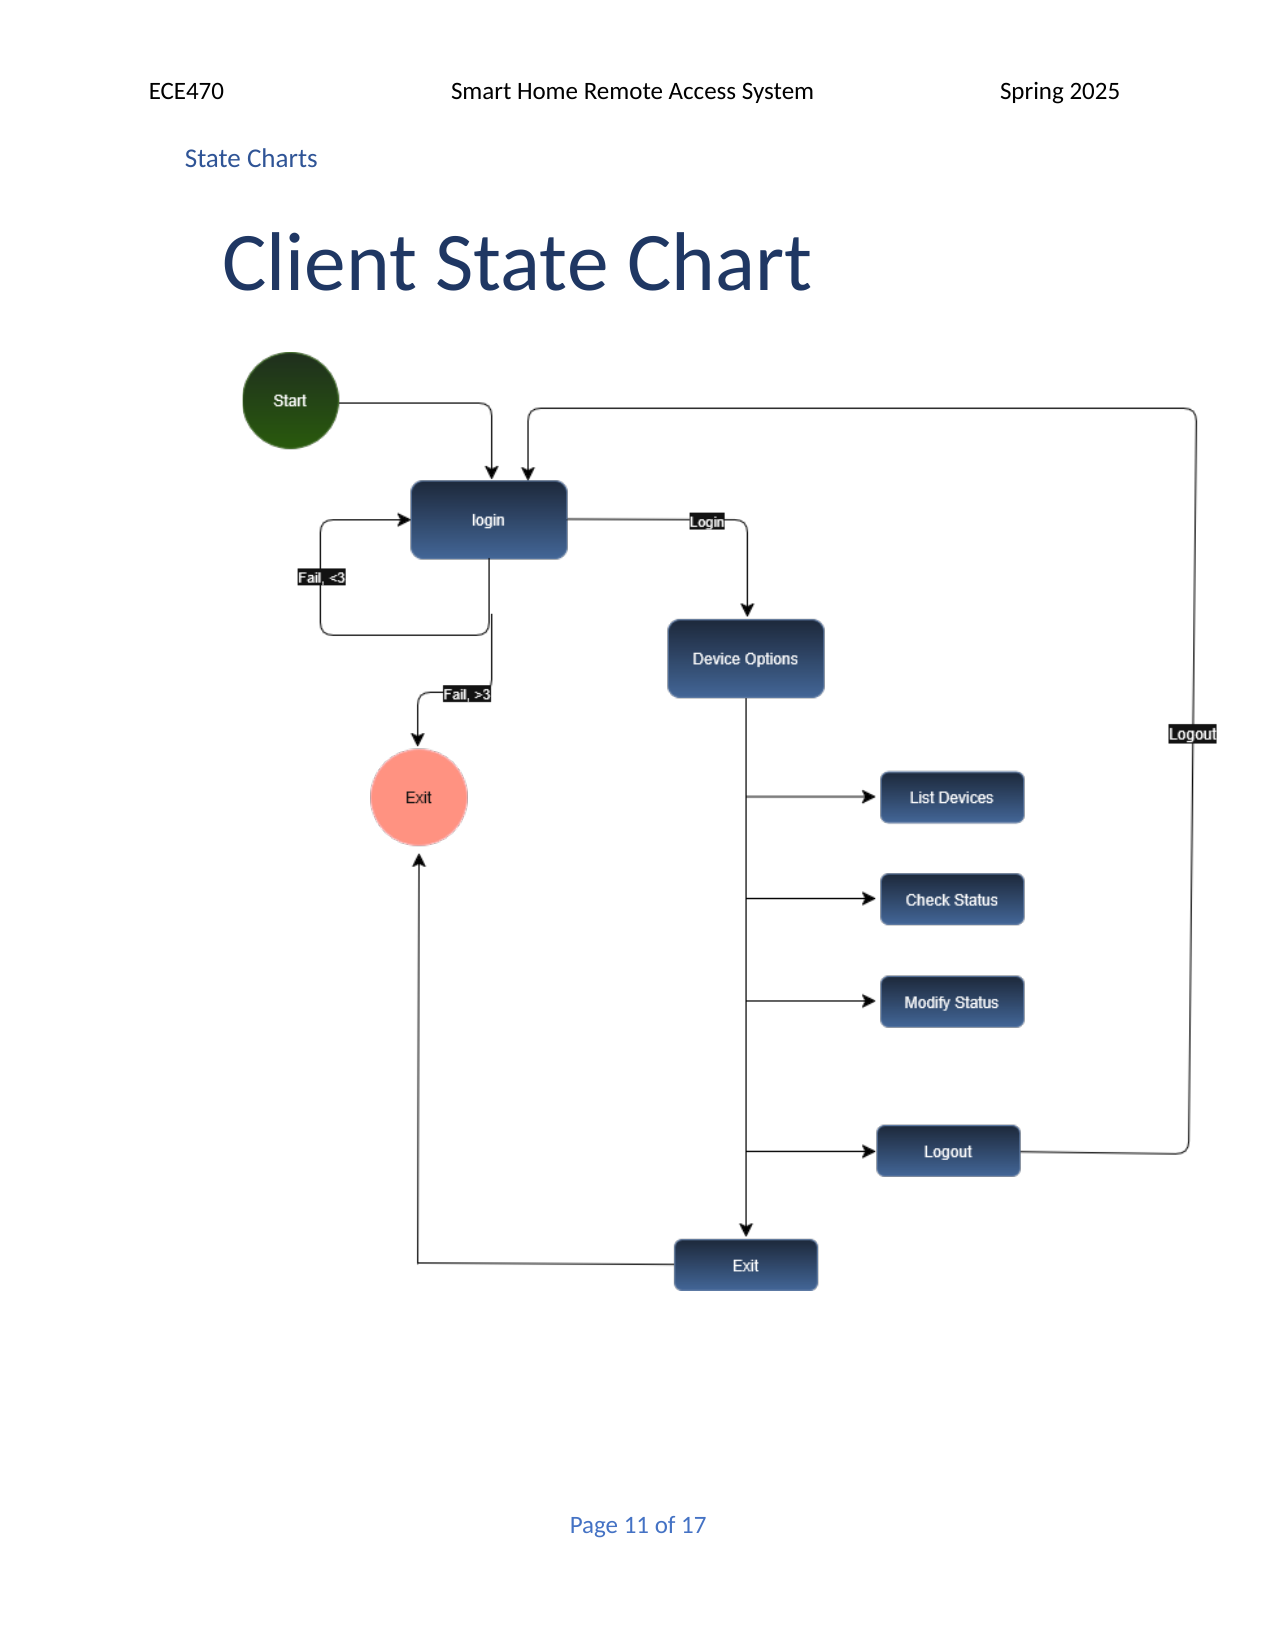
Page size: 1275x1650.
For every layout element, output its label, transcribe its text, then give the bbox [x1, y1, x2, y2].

subtitle State Charts [184, 141, 1177, 174]
text Client State Chart [222, 209, 1266, 311]
picture [242, 352, 1218, 1291]
